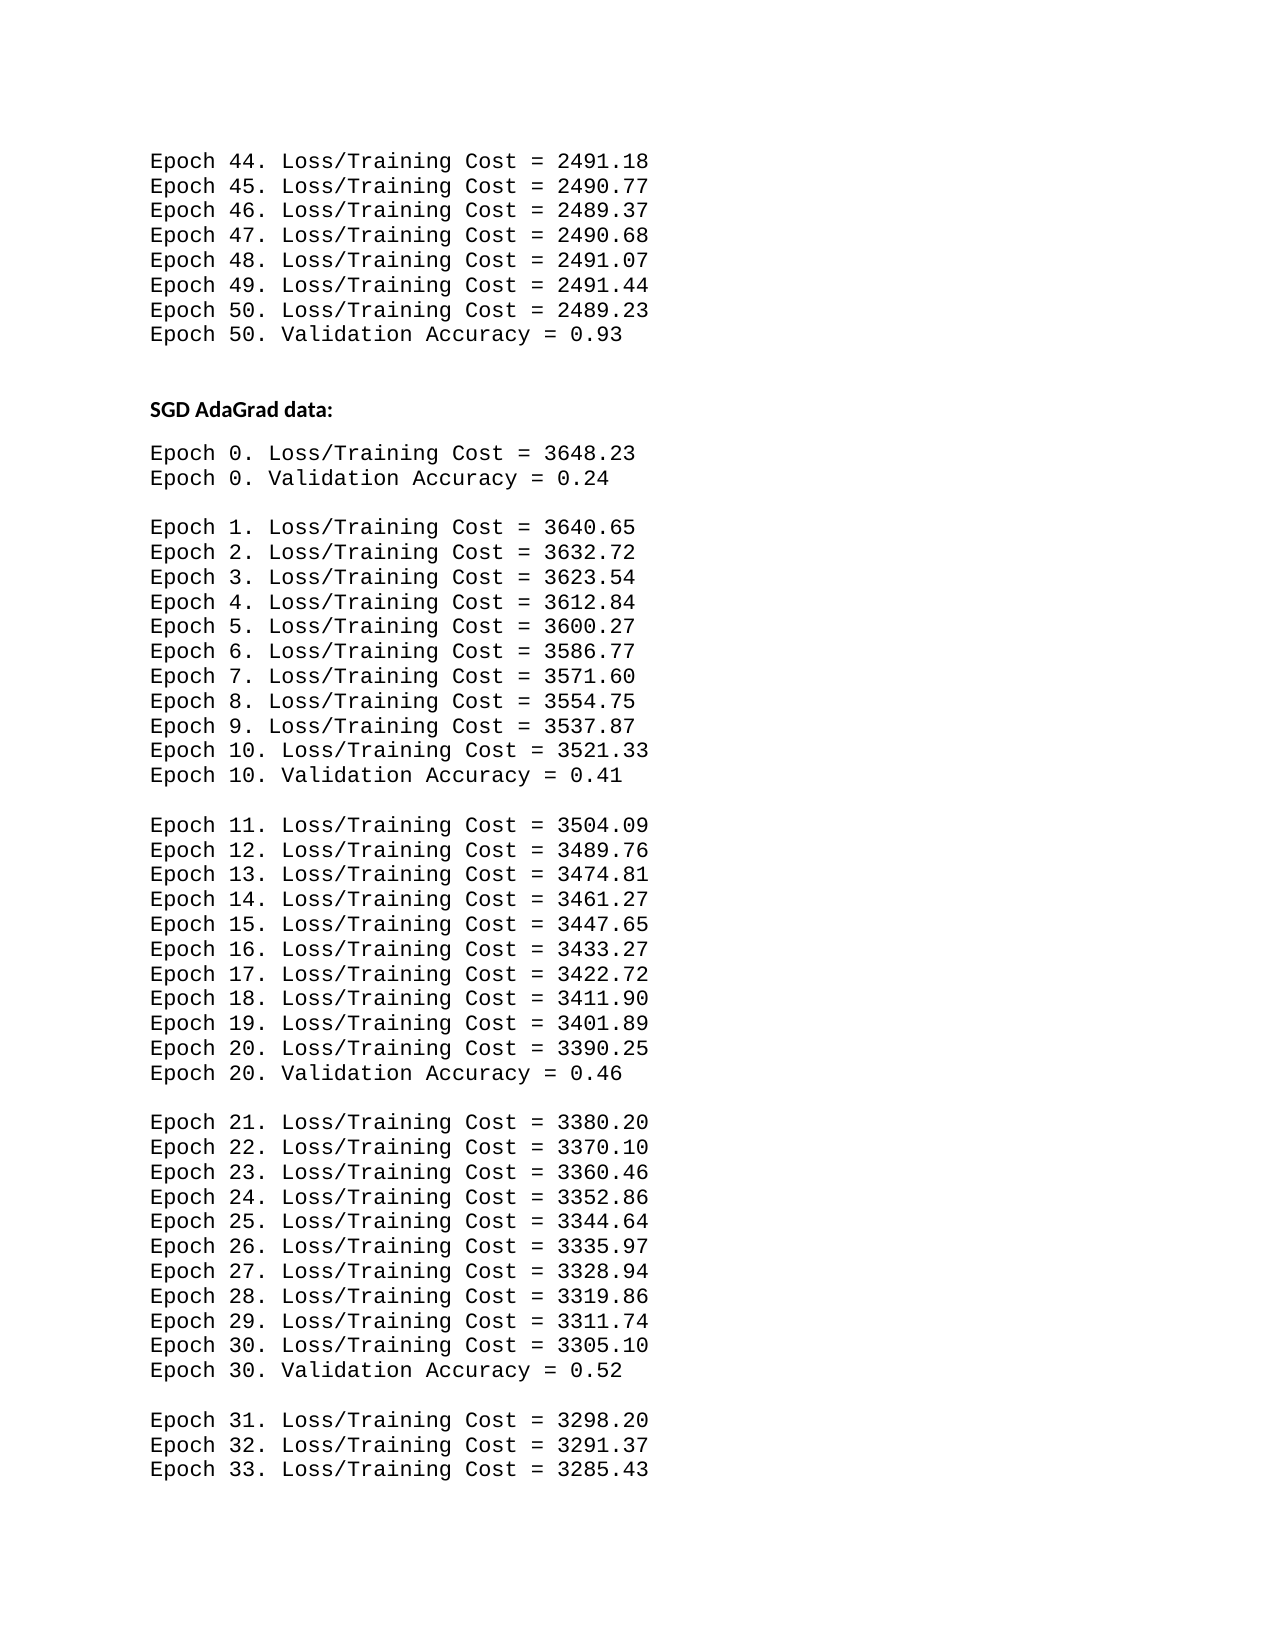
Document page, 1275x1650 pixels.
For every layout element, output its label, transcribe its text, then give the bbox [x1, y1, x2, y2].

text Epoch 23. Loss/Training Cost = 3360.46 [150, 1161, 1125, 1186]
text Epoch 29. Loss/Training Cost = 3311.74 [150, 1310, 1125, 1334]
text Epoch 25. Loss/Training Cost = 3344.64 [150, 1211, 1125, 1235]
text Epoch 5. Loss/Training Cost = 3600.27 [150, 616, 1125, 640]
text Epoch 2. Loss/Training Cost = 3632.72 [150, 541, 1125, 566]
text Epoch 20. Validation Accuracy = 0.46 [150, 1062, 1125, 1087]
text Epoch 47. Loss/Training Cost = 2490.68 [150, 224, 1125, 249]
text Epoch 7. Loss/Training Cost = 3571.60 [150, 665, 1125, 690]
text Epoch 30. Loss/Training Cost = 3305.10 [150, 1334, 1125, 1359]
text Epoch 50. Loss/Training Cost = 2489.23 [150, 299, 1125, 323]
text Epoch 50. Validation Accuracy = 0.93 [150, 323, 1125, 348]
text Epoch 48. Loss/Training Cost = 2491.07 [150, 249, 1125, 274]
text Epoch 20. Loss/Training Cost = 3390.25 [150, 1037, 1125, 1062]
text Epoch 30. Validation Accuracy = 0.52 [150, 1359, 1125, 1384]
text Epoch 21. Loss/Training Cost = 3380.20 [150, 1111, 1125, 1136]
text Epoch 9. Loss/Training Cost = 3537.87 [150, 715, 1125, 739]
text Epoch 19. Loss/Training Cost = 3401.89 [150, 1012, 1125, 1037]
text Epoch 24. Loss/Training Cost = 3352.86 [150, 1186, 1125, 1211]
text Epoch 0. Validation Accuracy = 0.24 [150, 467, 1125, 492]
text Epoch 0. Loss/Training Cost = 3648.23 [150, 442, 1125, 467]
text Epoch 17. Loss/Training Cost = 3422.72 [150, 963, 1125, 987]
text Epoch 32. Loss/Training Cost = 3291.37 [150, 1434, 1125, 1458]
text Epoch 15. Loss/Training Cost = 3447.65 [150, 913, 1125, 938]
text Epoch 10. Validation Accuracy = 0.41 [150, 764, 1125, 789]
text Epoch 6. Loss/Training Cost = 3586.77 [150, 640, 1125, 665]
text Epoch 27. Loss/Training Cost = 3328.94 [150, 1260, 1125, 1285]
text Epoch 10. Loss/Training Cost = 3521.33 [150, 739, 1125, 764]
text Epoch 14. Loss/Training Cost = 3461.27 [150, 888, 1125, 913]
text Epoch 4. Loss/Training Cost = 3612.84 [150, 591, 1125, 616]
text Epoch 8. Loss/Training Cost = 3554.75 [150, 690, 1125, 715]
text Epoch 22. Loss/Training Cost = 3370.10 [150, 1136, 1125, 1161]
text Epoch 1. Loss/Training Cost = 3640.65 [150, 516, 1125, 541]
text Epoch 12. Loss/Training Cost = 3489.76 [150, 839, 1125, 863]
text Epoch 28. Loss/Training Cost = 3319.86 [150, 1285, 1125, 1310]
text Epoch 3. Loss/Training Cost = 3623.54 [150, 566, 1125, 591]
text SGD AdaGrad data: [150, 395, 1125, 423]
text Epoch 33. Loss/Training Cost = 3285.43 [150, 1458, 1125, 1483]
text Epoch 45. Loss/Training Cost = 2490.77 [150, 175, 1125, 199]
text Epoch 44. Loss/Training Cost = 2491.18 [150, 150, 1125, 175]
text Epoch 49. Loss/Training Cost = 2491.44 [150, 274, 1125, 299]
text Epoch 11. Loss/Training Cost = 3504.09 [150, 814, 1125, 839]
text Epoch 46. Loss/Training Cost = 2489.37 [150, 199, 1125, 224]
text Epoch 13. Loss/Training Cost = 3474.81 [150, 863, 1125, 888]
text Epoch 18. Loss/Training Cost = 3411.90 [150, 987, 1125, 1012]
text Epoch 31. Loss/Training Cost = 3298.20 [150, 1409, 1125, 1434]
text Epoch 26. Loss/Training Cost = 3335.97 [150, 1235, 1125, 1260]
text Epoch 16. Loss/Training Cost = 3433.27 [150, 938, 1125, 963]
